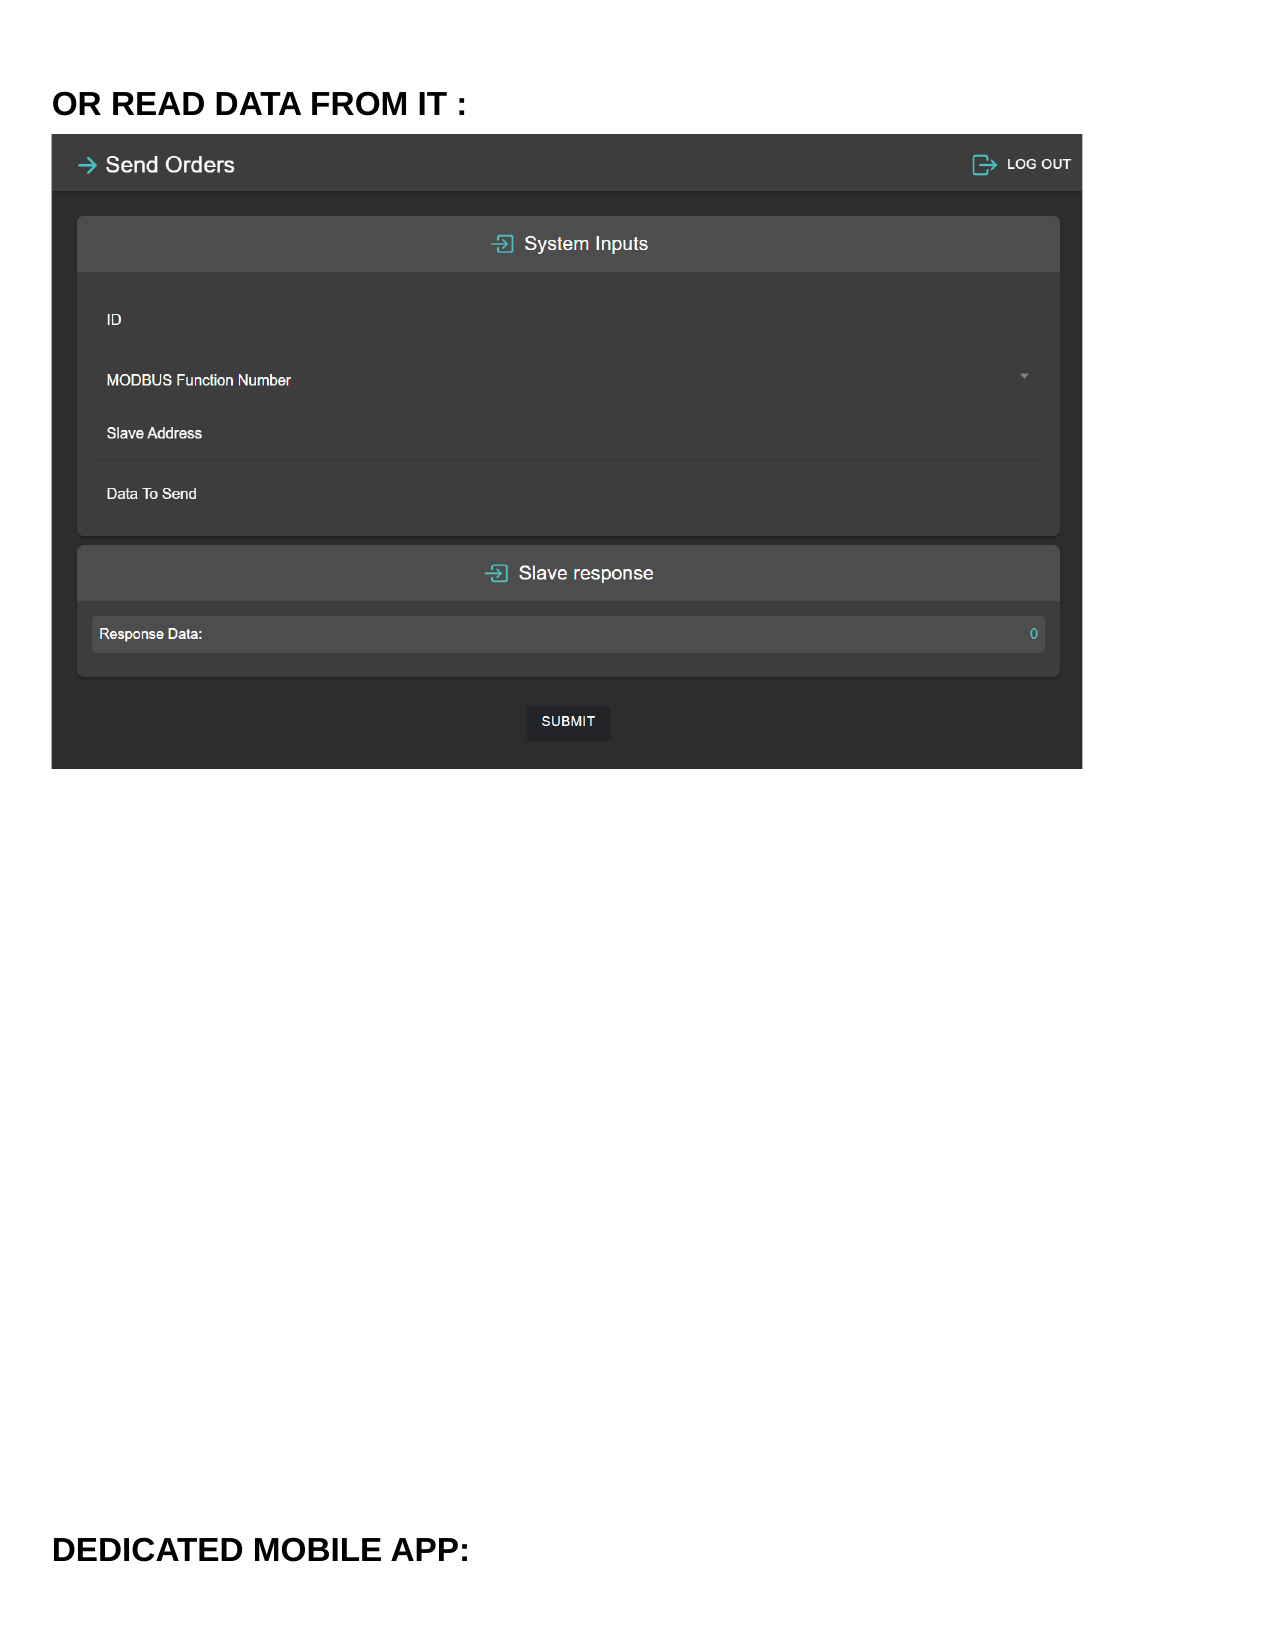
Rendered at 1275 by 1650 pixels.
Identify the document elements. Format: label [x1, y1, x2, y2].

picture [51, 134, 1083, 769]
text [52, 1530, 1223, 1568]
text [52, 84, 1223, 769]
